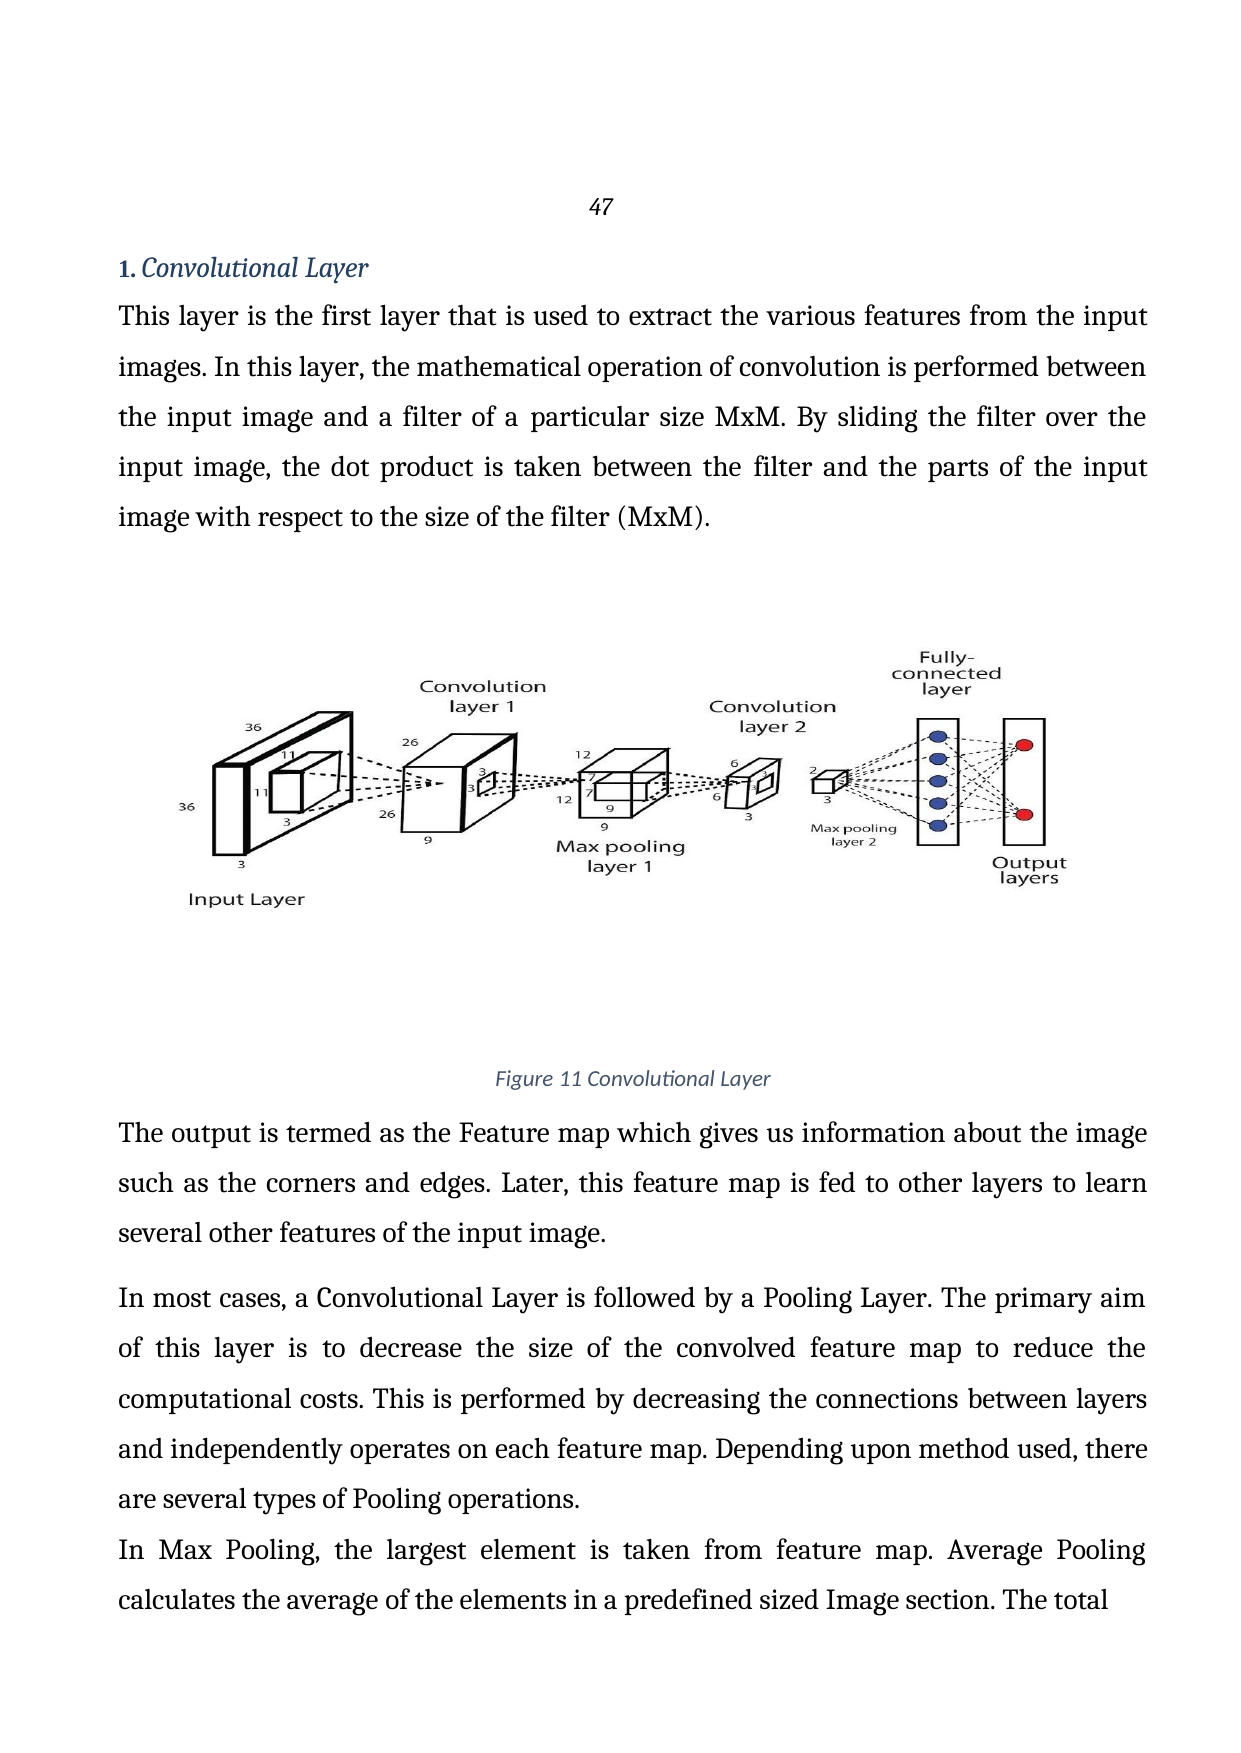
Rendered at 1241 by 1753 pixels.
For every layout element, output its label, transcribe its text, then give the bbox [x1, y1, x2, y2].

text 47 [104, 193, 1180, 222]
text This layer is the first layer that is used to extract the various features from the input images. In this layer, the mathematical operation of convolution is performed between the input image and a filter of a particular size MxM. By sliding the filter over the input image, the dot product is taken between the filter and the parts of the input image with respect to the size of the filter (MxM). [118, 299, 1148, 534]
text In most cases, a Convolutional Layer is followed by a Pooling Layer. The primary aim of this layer is to decrease the size of the convolved feature map to reduce the computational costs. This is performed by decreasing the connections between layers and independently operates on each feature map. Depending upon method used, there are several types of Pooling operations. [118, 1281, 1148, 1516]
text The output is termed as the Feature map which gives us information about the image such as the corners and edges. Later, this feature map is fed to other layers to learn several other features of the input image. [118, 1116, 1148, 1250]
text In Max Pooling, the largest element is taken from feature map. Average Pooling calculates the average of the elements in a predefined sized Image section. The total [118, 1533, 1147, 1617]
picture [175, 647, 1069, 912]
subtitle Convolutional Layer [118, 252, 1180, 285]
text Figure 11 Convolutional Layer [279, 1064, 986, 1092]
